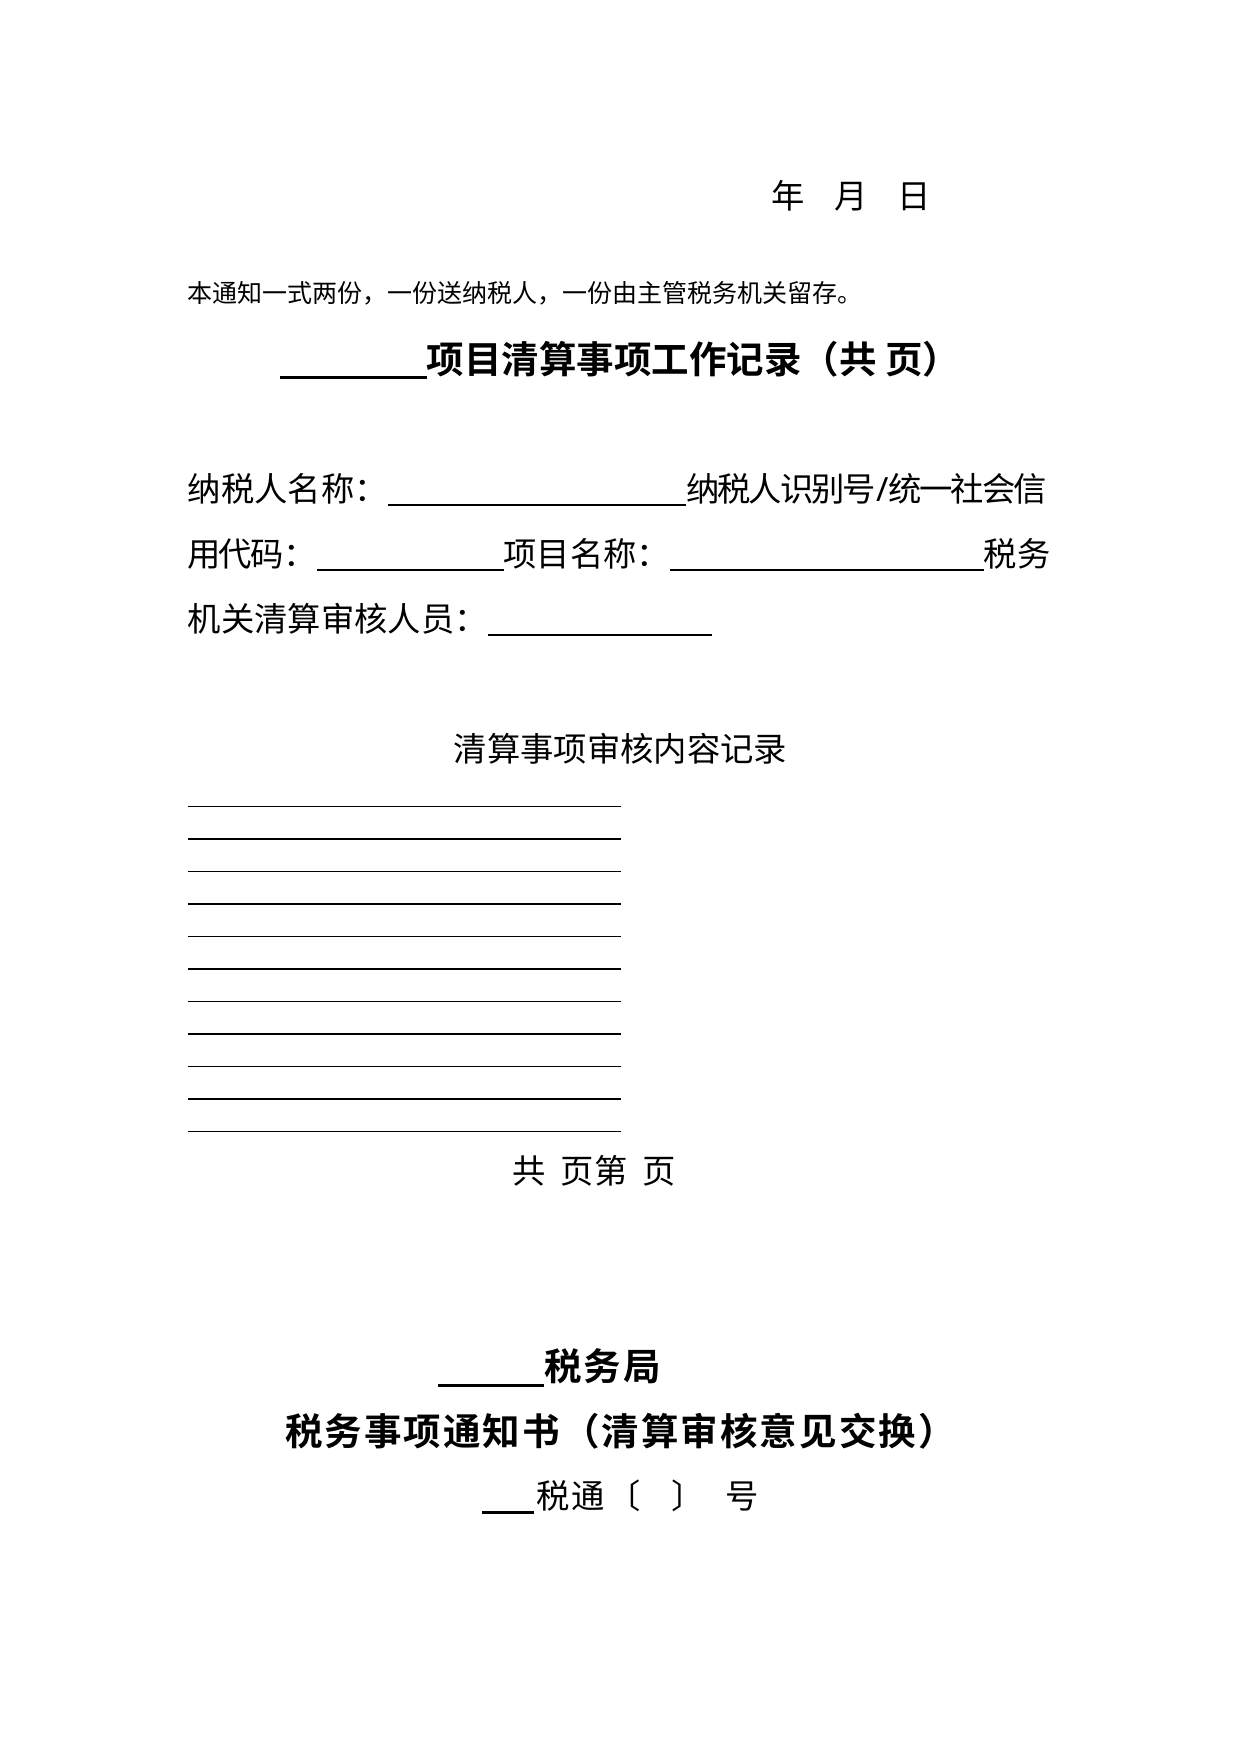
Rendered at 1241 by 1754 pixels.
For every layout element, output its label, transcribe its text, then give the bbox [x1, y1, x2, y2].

text 税通〔 〕 号 [187, 1462, 1053, 1527]
text 纳税人名称： 纳税人识别号/统一社会信用代码： 项目名称： 税务机关清算审核人员： [187, 454, 1053, 649]
text 税务局 [187, 1332, 1053, 1397]
text 本通知一式两份，一份送纳税人，一份由主管税务机关留存。 [187, 259, 1053, 324]
text 共 页第 页 [187, 1137, 1053, 1202]
text 清算事项审核内容记录 [187, 714, 1053, 779]
text 项目清算事项工作记录（共 页） [187, 324, 1053, 389]
text 税务事项通知书（清算审核意见交换） [187, 1397, 1053, 1462]
text 年 月 日 [187, 162, 1053, 227]
